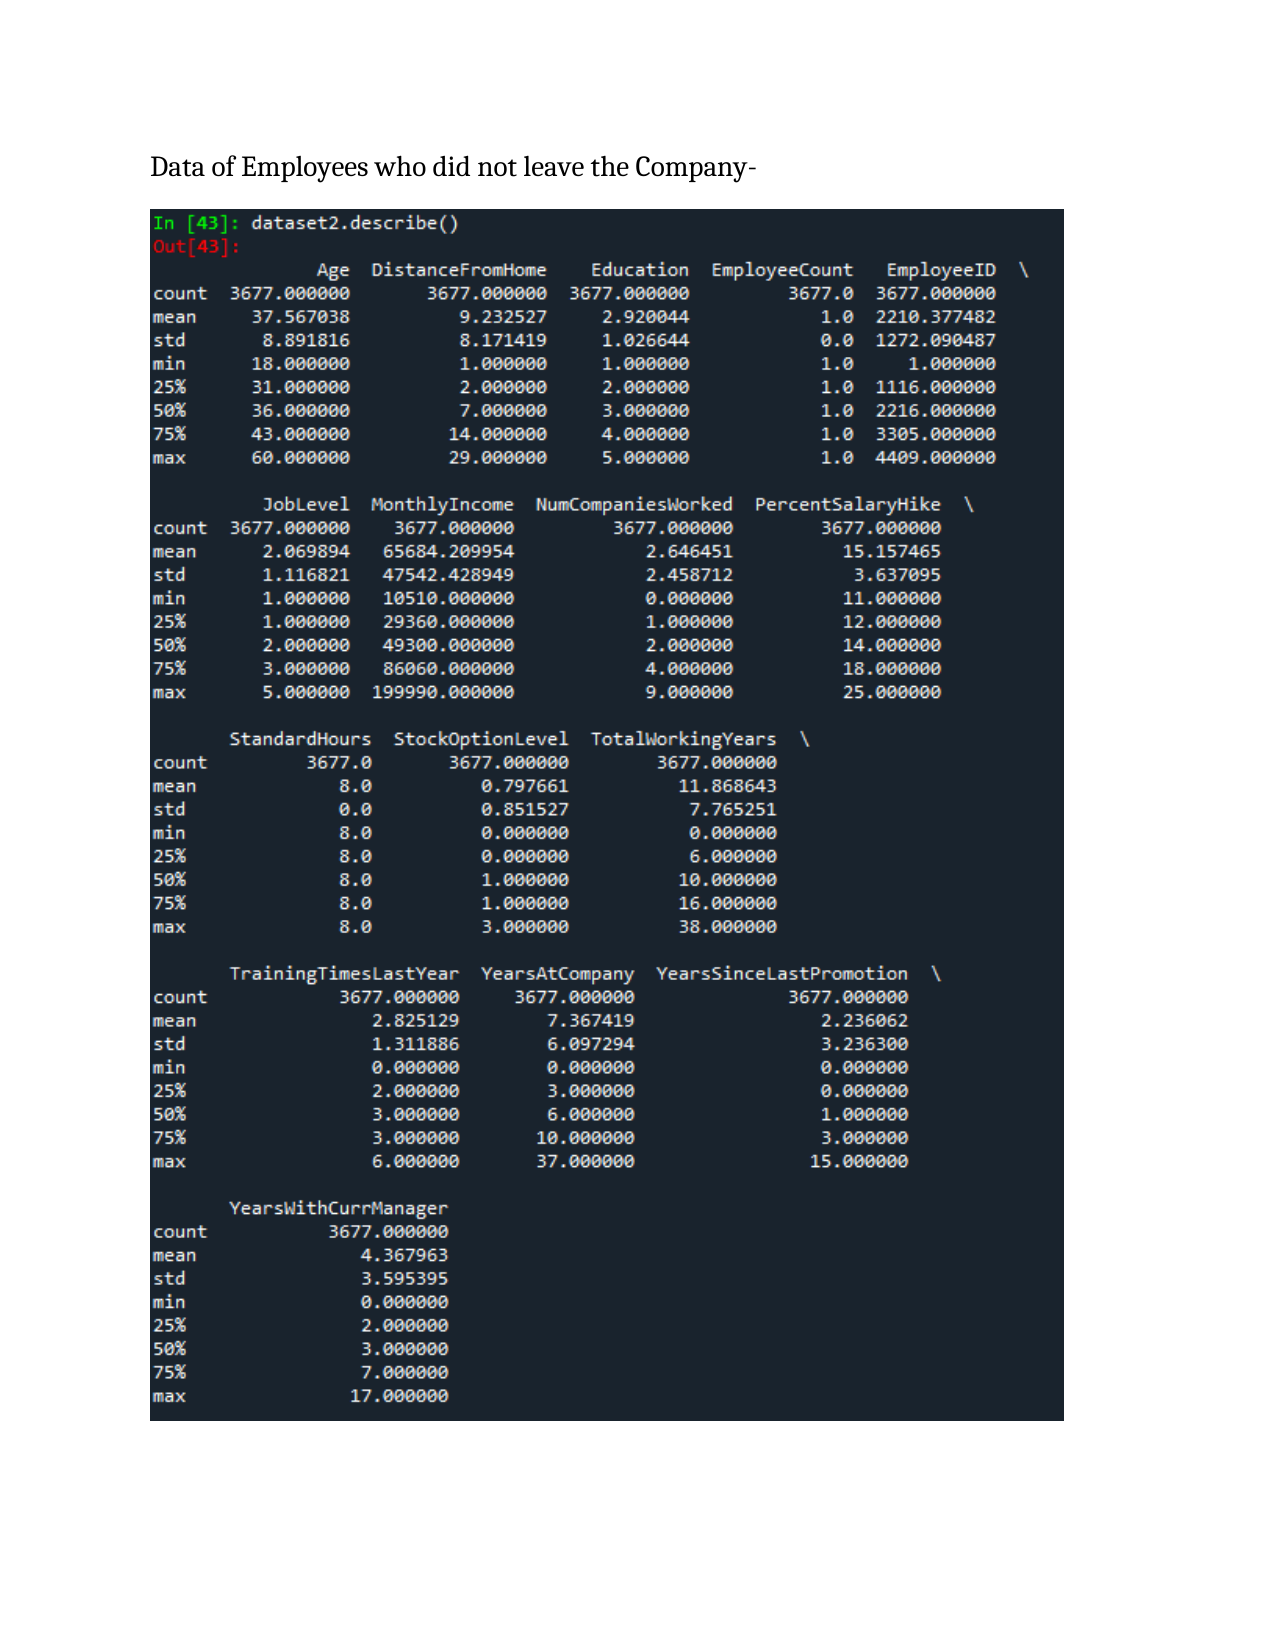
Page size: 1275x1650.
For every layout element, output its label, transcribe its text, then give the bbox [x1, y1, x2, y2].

picture [150, 209, 1064, 1421]
text Data of Employees who did not leave the Company- [150, 150, 1125, 183]
